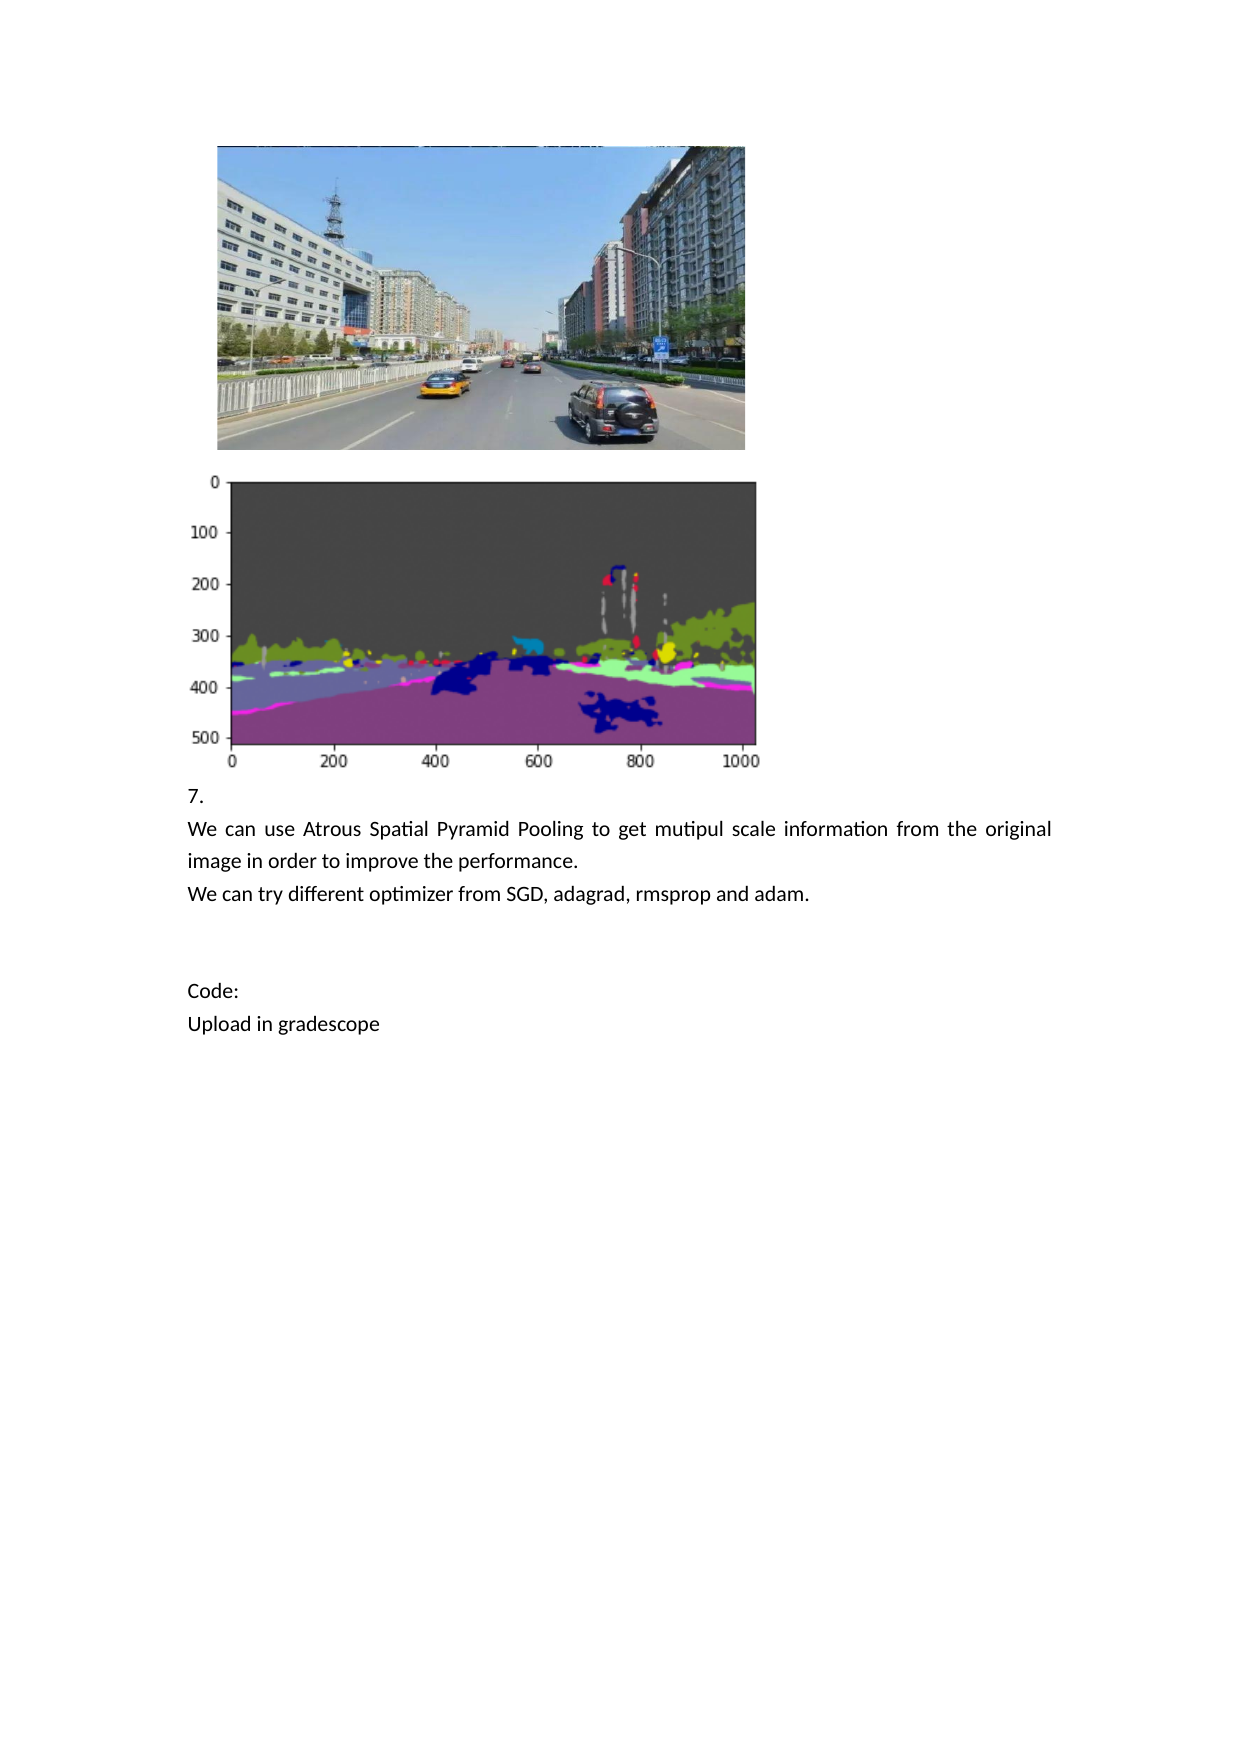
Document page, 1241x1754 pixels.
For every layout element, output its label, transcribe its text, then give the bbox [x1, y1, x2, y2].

picture [187, 454, 780, 780]
picture [217, 146, 745, 450]
text Upload in gradescope [187, 1007, 1053, 1039]
text We can try different optimizer from SGD, adagrad, rmsprop and adam. [187, 877, 1053, 909]
text Code: [187, 974, 1053, 1007]
text 7. [187, 779, 1053, 812]
text We can use Atrous Spatial Pyramid Pooling to get mutipul scale information from the original image in order to improve the performance. [187, 812, 1053, 877]
